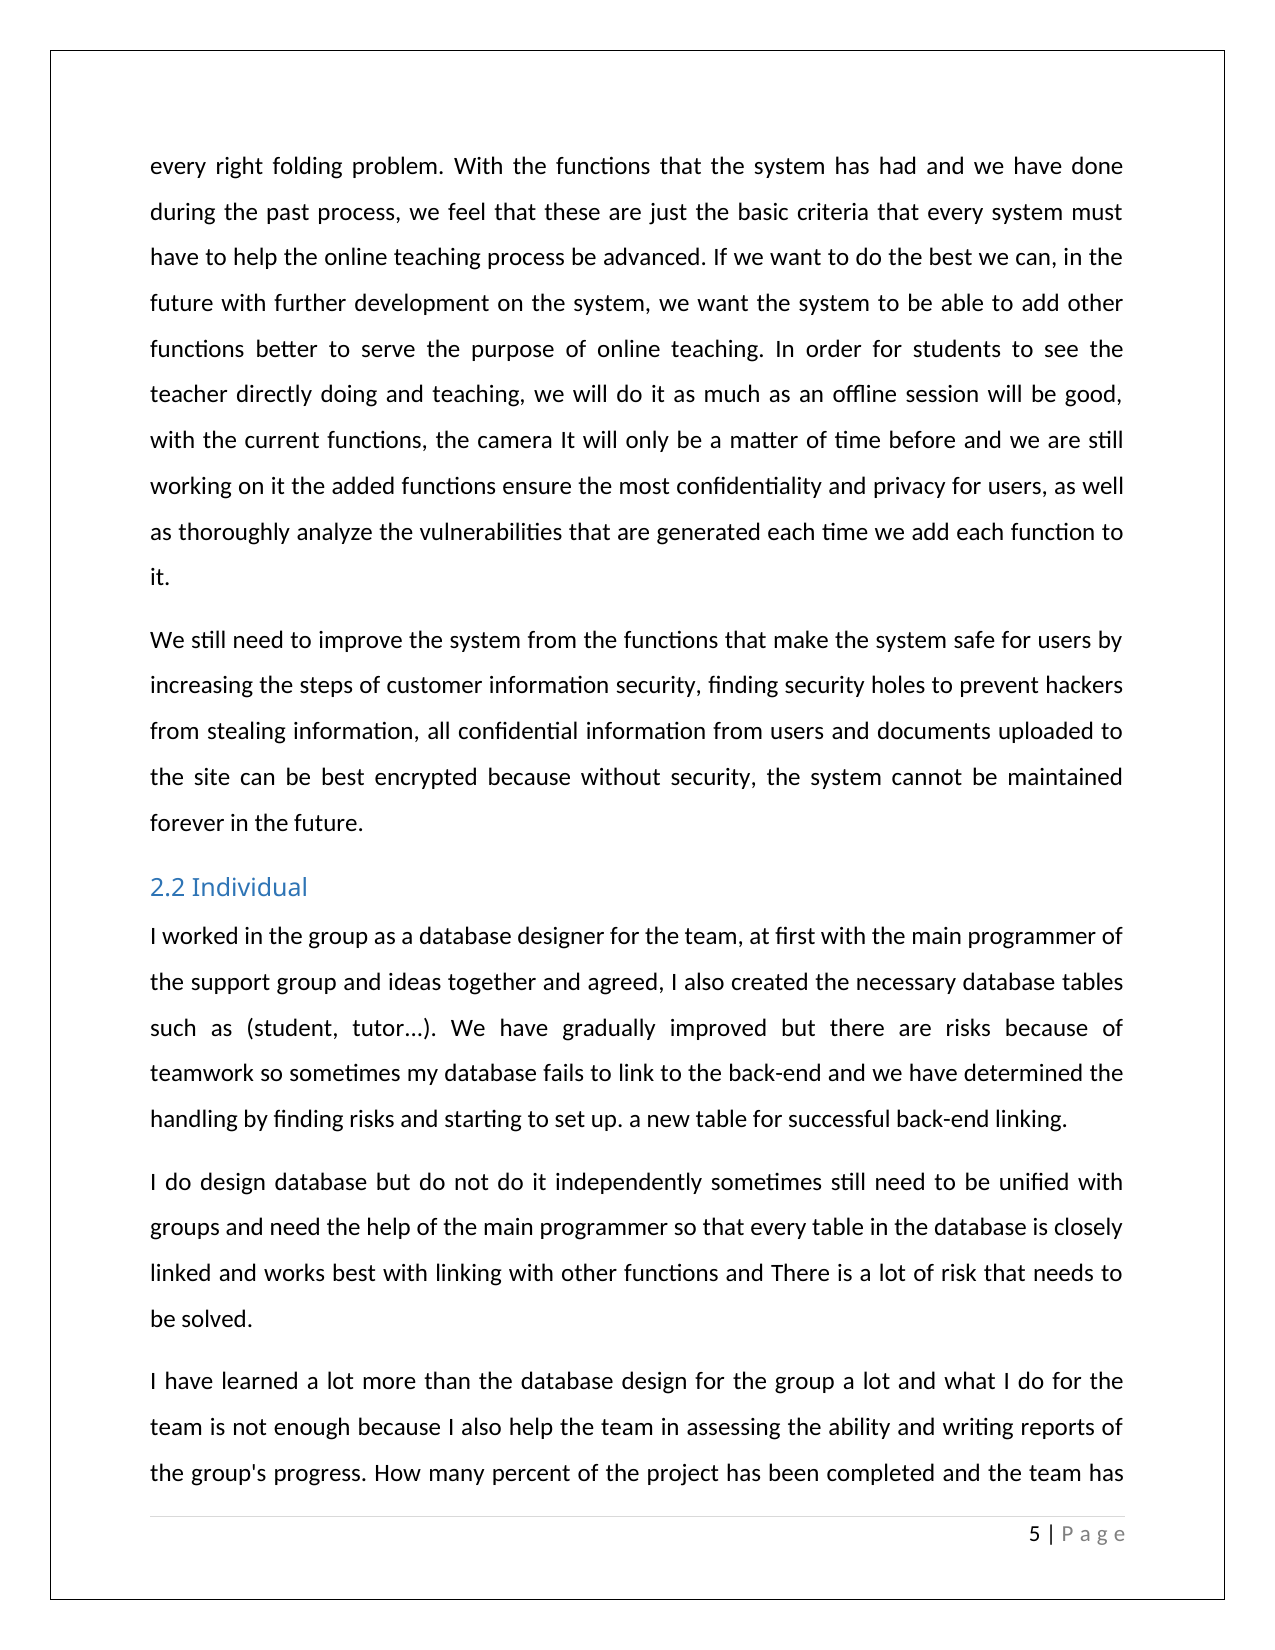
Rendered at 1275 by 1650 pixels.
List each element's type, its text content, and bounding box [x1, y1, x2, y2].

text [150, 1365, 1125, 1487]
text We still need to improve the system from the functions that make the system safe for users by increasing the steps of customer information security, finding security holes to prevent hackers from stealing information, all confidential information from users and documents uploaded to the site can be best encrypted because without security, the system cannot be maintained forever in the future. [150, 624, 1125, 837]
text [150, 150, 1125, 592]
text I do design database but do not do it independently sometimes still need to be unified with groups and need the help of the main programmer so that every table in the database is closely linked and works best with linking with other functions and There is a lot of risk that needs to be solved. [150, 1166, 1125, 1333]
subtitle 2.2 Individual [150, 869, 1125, 903]
text I worked in the group as a database designer for the team, at first with the main programmer of the support group and ideas together and agreed, I also created the necessary database tables such as (student, tutor...). We have gradually improved but there are risks because of teamwork so sometimes my database fails to link to the back-end and we have determined the handling by finding risks and starting to set up. a new table for successful back-end linking. [150, 920, 1125, 1134]
